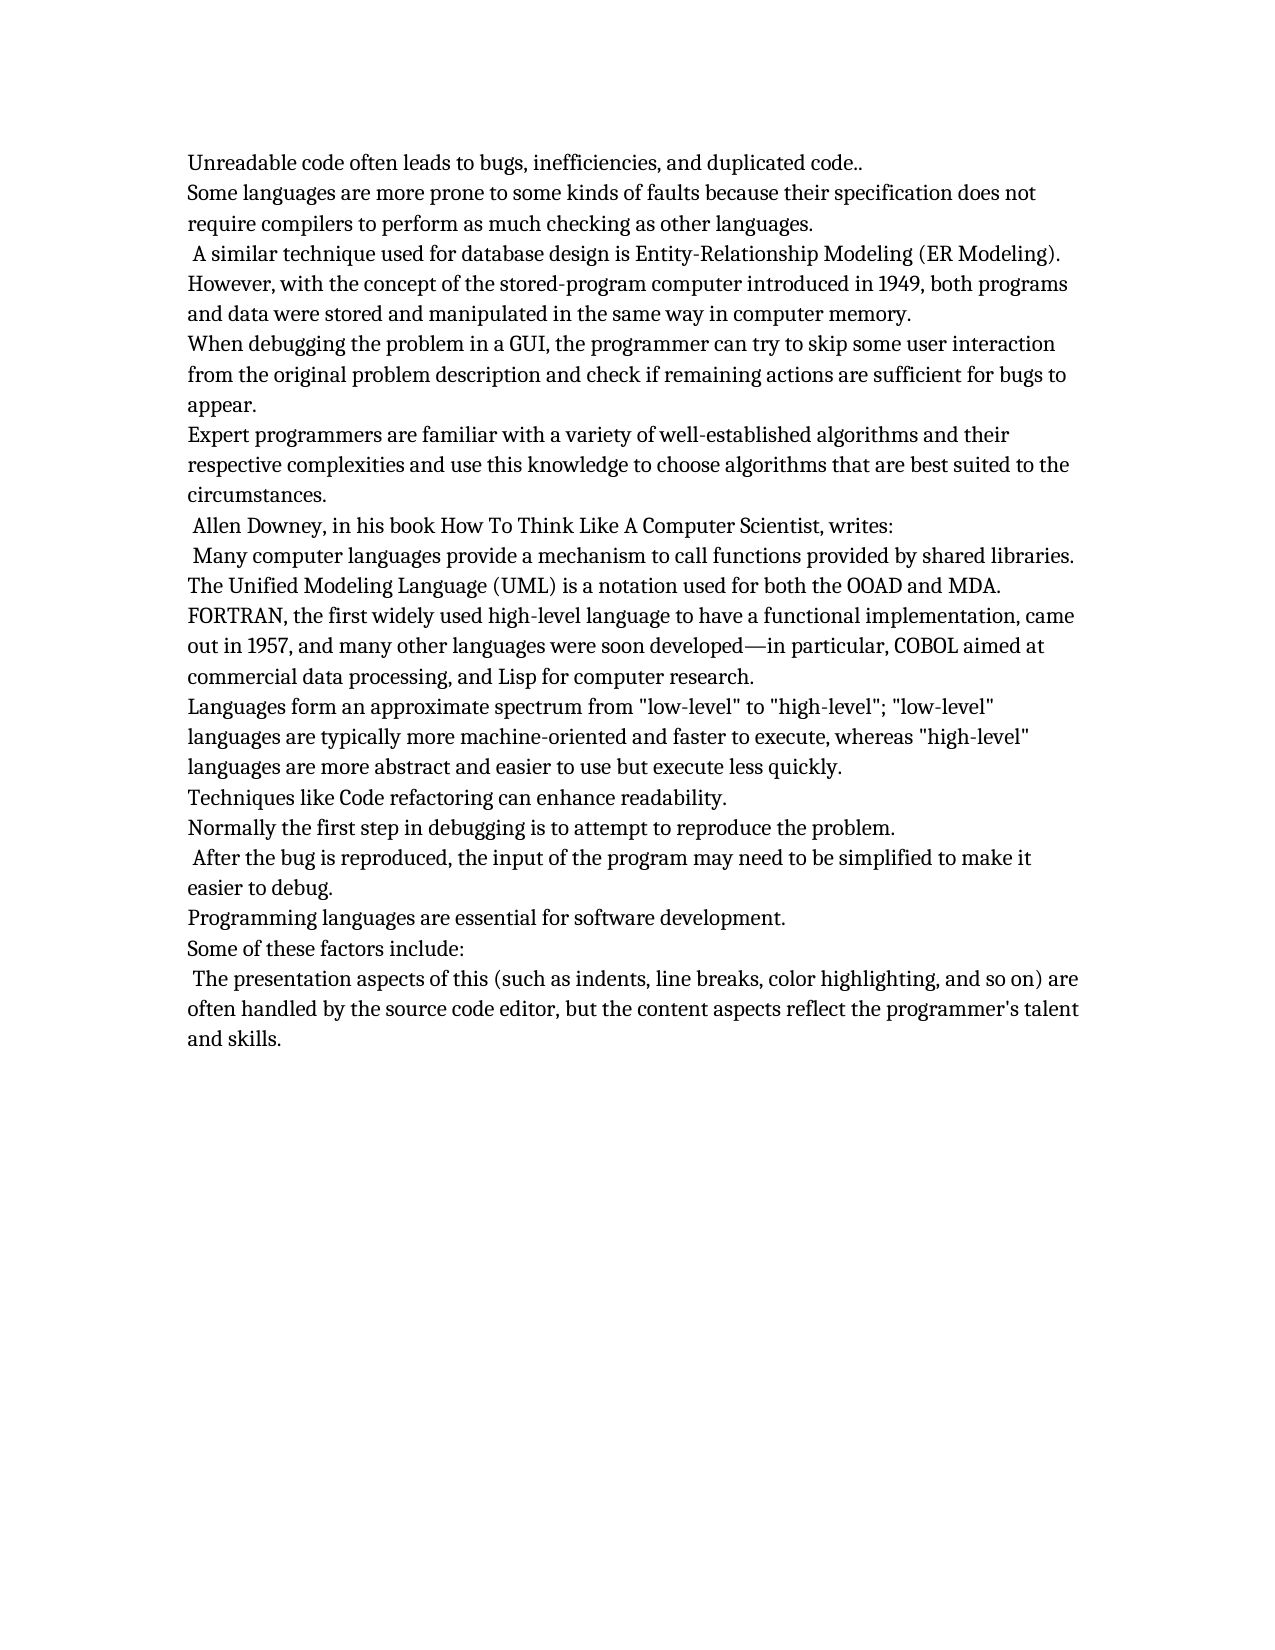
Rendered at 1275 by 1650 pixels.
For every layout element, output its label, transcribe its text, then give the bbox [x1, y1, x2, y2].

text Unreadable code often leads to bugs, inefficiencies, and duplicated code.. Some languages are more prone to some kinds of faults because their specification does not require compilers to perform as much checking as other languages. A similar technique used for database design is Entity-Relationship Modeling (ER Modeling). However, with the concept of the stored-program computer introduced in 1949, both programs and data were stored and manipulated in the same way in computer memory. When debugging the problem in a GUI, the programmer can try to skip some user interaction from the original problem description and check if remaining actions are sufficient for bugs to appear. Expert programmers are familiar with a variety of well-established algorithms and their respective complexities and use this knowledge to choose algorithms that are best suited to the circumstances. Allen Downey, in his book How To Think Like A Computer Scientist, writes: Many computer languages provide a mechanism to call functions provided by shared libraries. The Unified Modeling Language (UML) is a notation used for both the OOAD and MDA. FORTRAN, the first widely used high-level language to have a functional implementation, came out in 1957, and many other languages were soon developed—in particular, COBOL aimed at commercial data processing, and Lisp for computer research. Languages form an approximate spectrum from "low-level" to "high-level"; "low-level" languages are typically more machine-oriented and faster to execute, whereas "high-level" languages are more abstract and easier to use but execute less quickly. Techniques like Code refactoring can enhance readability. Normally the first step in debugging is to attempt to reproduce the problem. After the bug is reproduced, the input of the program may need to be simplified to make it easier to debug. Programming languages are essential for software development. Some of these factors include: The presentation aspects of this (such as indents, line breaks, color highlighting, and so on) are often handled by the source code editor, but the content aspects reflect the programmer's talent and skills. [187, 150, 1087, 1052]
